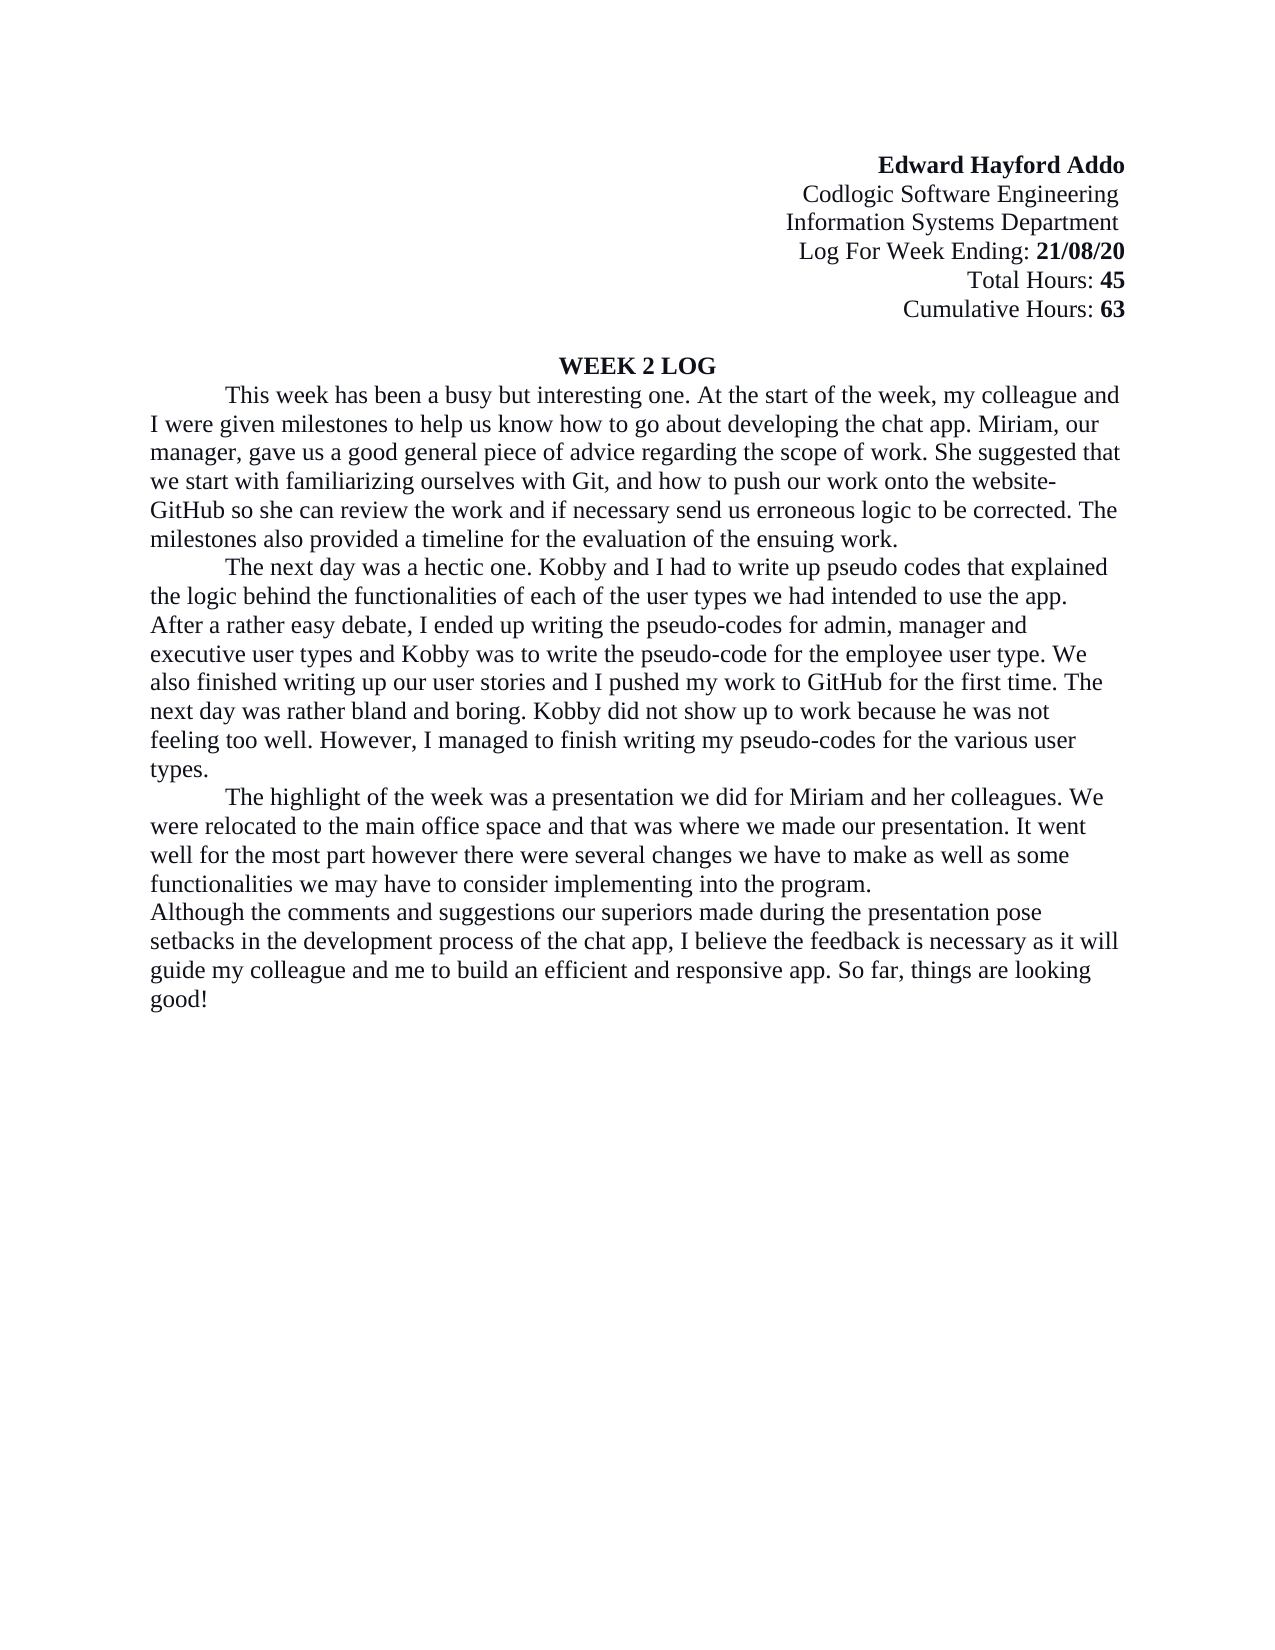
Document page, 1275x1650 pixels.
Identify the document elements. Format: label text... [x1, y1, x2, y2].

text Cumulative Hours: 63 [150, 294, 1125, 322]
text This week has been a busy but interesting one. At the start of the week, my colleague and I were given milestones to help us know how to go about developing the chat app. Miriam, our manager, gave us a good general piece of advice regarding the scope of work. She suggested that we start with familiarizing ourselves with Git, and how to push our work onto the website- GitHub so she can review the work and if necessary send us erroneous logic to be corrected. The milestones also provided a timeline for the evaluation of the ensuing work. [150, 380, 1125, 552]
text Codlogic Software Engineering [150, 179, 1125, 207]
text Information Systems Department [150, 207, 1125, 236]
text The highlight of the week was a presentation we did for Miriam and her colleagues. We were relocated to the main office space and that was where we made our presentation. It went well for the most part however there were several changes we have to make as well as some functionalities we may have to consider implementing into the program. [150, 782, 1125, 897]
text WEEK 2 LOG [150, 351, 1125, 380]
text Log For Week Ending: 21/08/20 [150, 236, 1125, 265]
text Total Hours: 45 [150, 265, 1125, 294]
text Edward Hayford Addo [150, 150, 1125, 179]
text Although the comments and suggestions our superiors made during the presentation pose setbacks in the development process of the chat app, I believe the feedback is necessary as it will guide my colleague and me to build an efficient and responsive app. So far, things are looking good! [150, 897, 1125, 1012]
text The next day was a hectic one. Kobby and I had to write up pseudo codes that explained the logic behind the functionalities of each of the user types we had intended to use the app. After a rather easy debate, I ended up writing the pseudo-codes for admin, manager and executive user types and Kobby was to write the pseudo-code for the employee user type. We also finished writing up our user stories and I pushed my work to GitHub for the first time. The next day was rather bland and boring. Kobby did not show up to work because he was not feeling too well. However, I managed to finish writing my pseudo-codes for the various user types. [150, 552, 1125, 782]
